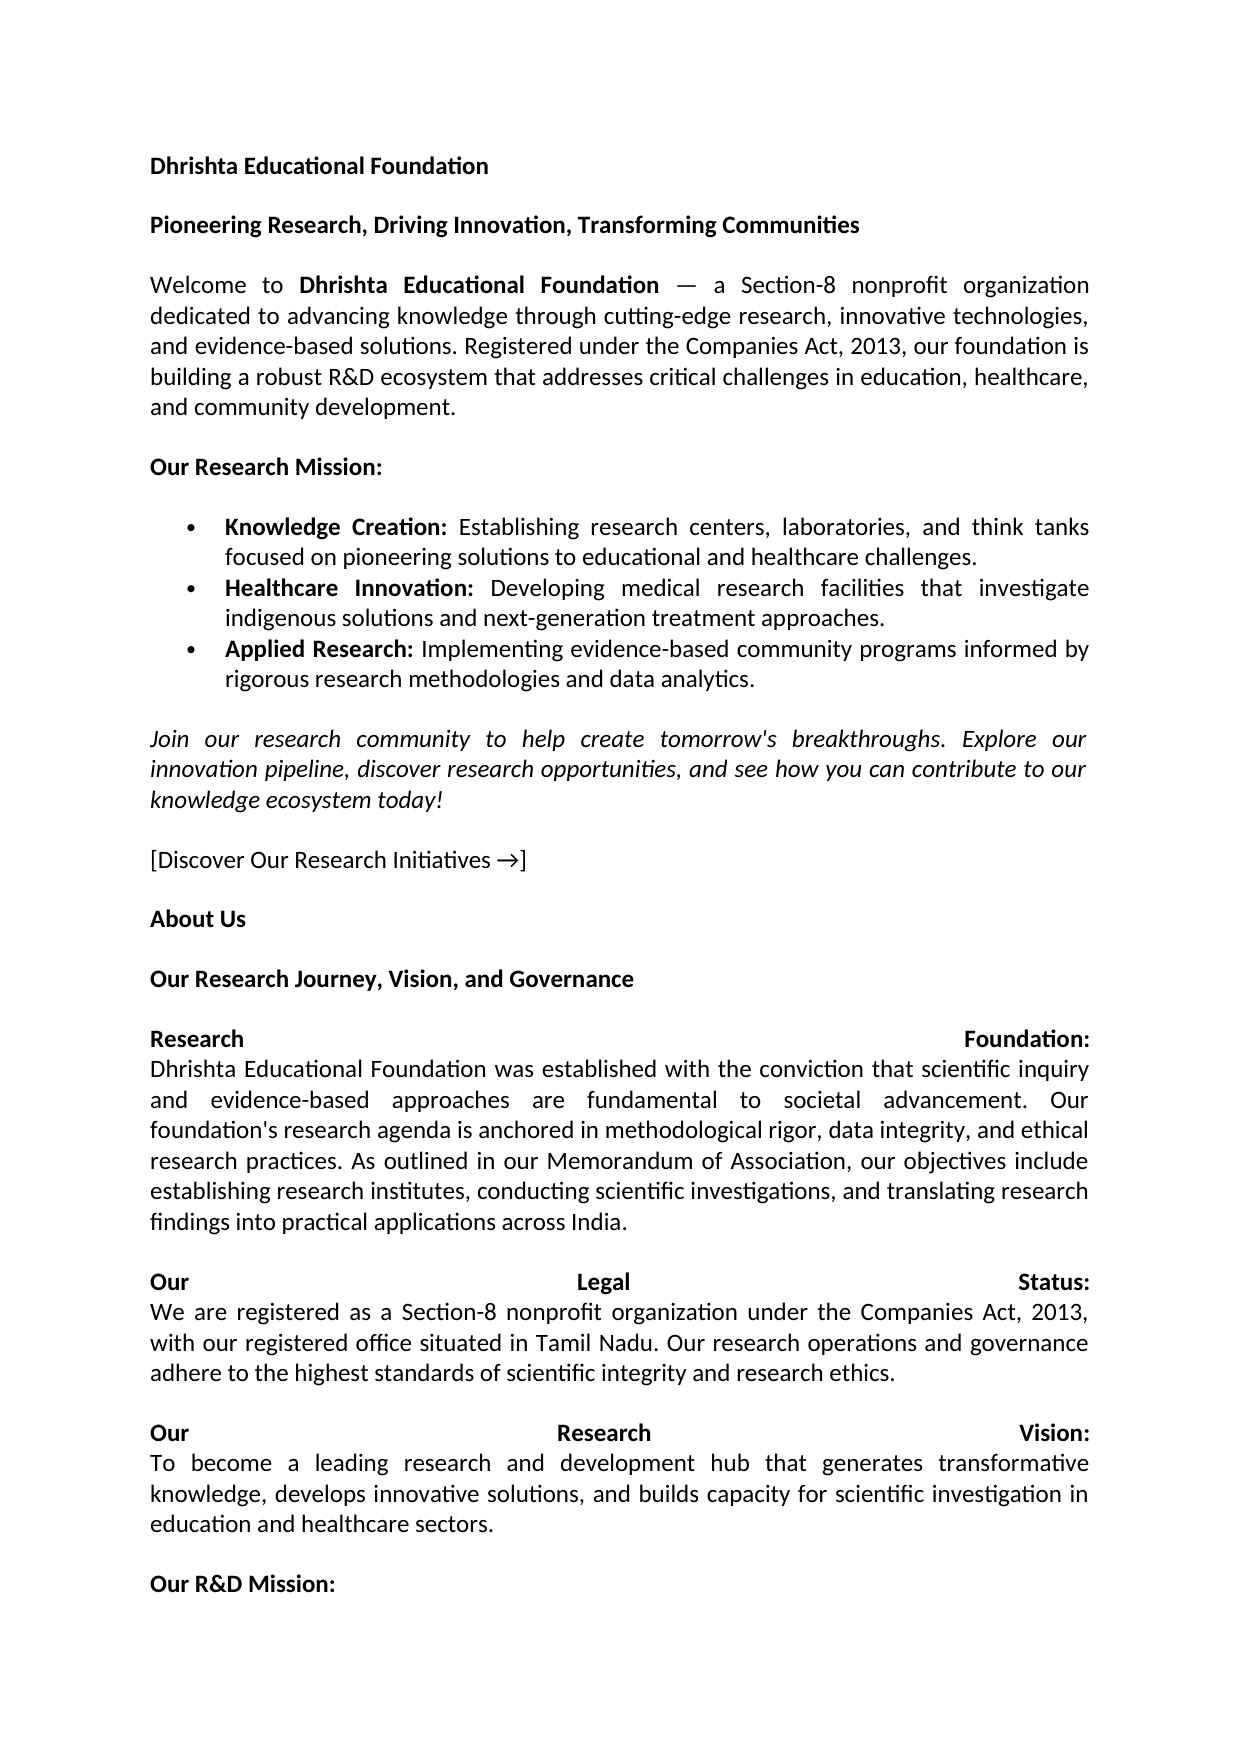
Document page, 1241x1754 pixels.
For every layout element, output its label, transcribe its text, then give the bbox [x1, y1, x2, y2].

text Join our research community to help create tomorrow's breakthroughs. Explore our innovation pipeline, discover research opportunities, and see how you can contribute to our knowledge ecosystem today! [150, 723, 1090, 815]
text Research Foundation: Dhrishta Educational Foundation was established with the conviction that scientific inquiry and evidence-based approaches are fundamental to societal advancement. Our foundation's research agenda is anchored in methodological rigor, data integrity, and ethical research practices. As outlined in our Memorandum of Association, our objectives include establishing research institutes, conducting scientific investigations, and translating research findings into practical applications across India. [150, 1023, 1090, 1237]
list Knowledge Creation: Establishing research centers, laboratories, and think tanks focused on pioneering solutions to educational and healthcare challenges. [187, 511, 1090, 572]
text About Us [150, 903, 1090, 934]
text Dhrishta Educational Foundation [150, 150, 1090, 181]
text Our Research Journey, Vision, and Governance [150, 963, 1090, 994]
list Healthcare Innovation: Developing medical research facilities that investigate indigenous solutions and next-generation treatment approaches. [187, 572, 1090, 633]
text Welcome to Dhrishta Educational Foundation — a Section-8 nonprofit organization dedicated to advancing knowledge through cutting-edge research, innovative technologies, and evidence-based solutions. Registered under the Companies Act, 2013, our foundation is building a robust R&D ecosystem that addresses critical challenges in education, healthcare, and community development. [150, 269, 1090, 422]
text Our R&D Mission: [150, 1568, 1090, 1599]
text Our Research Mission: [150, 451, 1090, 482]
list Applied Research: Implementing evidence-based community programs informed by rigorous research methodologies and data analytics. [187, 633, 1090, 694]
text Our Research Vision: To become a leading research and development hub that generates transformative knowledge, develops innovative solutions, and builds capacity for scientific investigation in education and healthcare sectors. [150, 1417, 1090, 1539]
text Pioneering Research, Driving Innovation, Transforming Communities [150, 210, 1090, 240]
text [Discover Our Research Initiatives →] [150, 844, 1090, 874]
text Our Legal Status: We are registered as a Section-8 nonprofit organization under the Companies Act, 2013, with our registered office situated in Tamil Nadu. Our research operations and governance adhere to the highest standards of scientific integrity and research ethics. [150, 1266, 1090, 1388]
